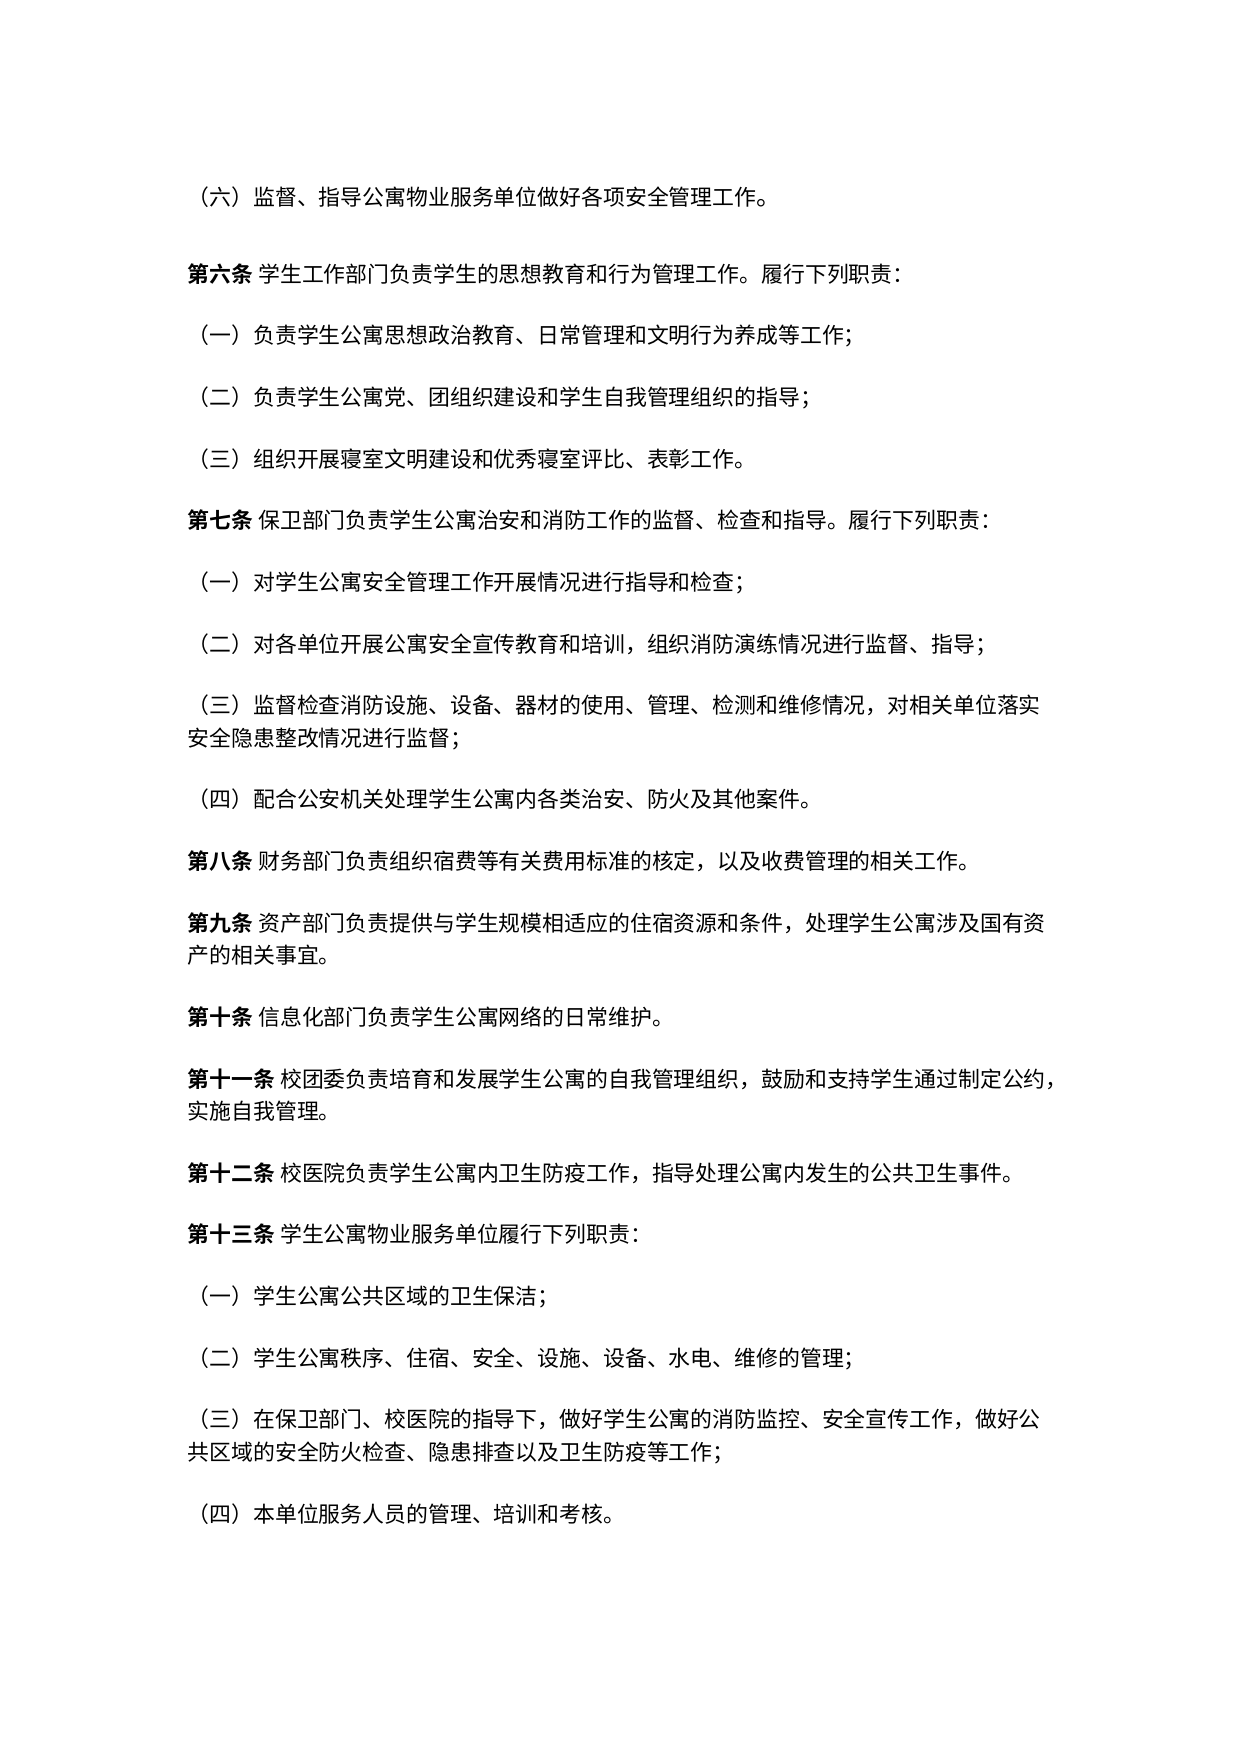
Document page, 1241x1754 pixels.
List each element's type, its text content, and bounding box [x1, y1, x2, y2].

text （一）负责学生公寓思想政治教育、日常管理和文明行为养成等工作； [187, 318, 1053, 350]
text 第八条 财务部门负责组织宿费等有关费用标准的核定，以及收费管理的相关工作。 [187, 844, 1053, 876]
text （一）学生公寓公共区域的卫生保洁； [187, 1279, 1053, 1311]
text （四）本单位服务人员的管理、培训和考核。 [187, 1496, 1053, 1529]
text 第十三条 学生公寓物业服务单位履行下列职责： [187, 1217, 1053, 1249]
text 第十二条 校医院负责学生公寓内卫生防疫工作，指导处理公寓内发生的公共卫生事件。 [187, 1155, 1053, 1188]
text 第七条 保卫部门负责学生公寓治安和消防工作的监督、检查和指导。履行下列职责： [187, 503, 1053, 535]
text 第十一条 校团委负责培育和发展学生公寓的自我管理组织，鼓励和支持学生通过制定公约，实施自我管理。 [187, 1061, 1053, 1126]
text （三）组织开展寝室文明建设和优秀寝室评比、表彰工作。 [187, 441, 1053, 474]
text 第六条 学生工作部门负责学生的思想教育和行为管理工作。履行下列职责： [187, 256, 1053, 289]
text （二）学生公寓秩序、住宿、安全、设施、设备、水电、维修的管理； [187, 1340, 1053, 1373]
text 第九条 资产部门负责提供与学生规模相适应的住宿资源和条件，处理学生公寓涉及国有资产的相关事宜。 [187, 905, 1053, 970]
text （四）配合公安机关处理学生公寓内各类治安、防火及其他案件。 [187, 782, 1053, 814]
text （三）监督检查消防设施、设备、器材的使用、管理、检测和维修情况，对相关单位落实安全隐患整改情况进行监督； [187, 688, 1053, 753]
text （六）监督、指导公寓物业服务单位做好各项安全管理工作。 [187, 162, 1053, 227]
text （一）对学生公寓安全管理工作开展情况进行指导和检查； [187, 564, 1053, 597]
text 第十条 信息化部门负责学生公寓网络的日常维护。 [187, 999, 1053, 1032]
text （二）对各单位开展公寓安全宣传教育和培训，组织消防演练情况进行监督、指导； [187, 626, 1053, 659]
text （三）在保卫部门、校医院的指导下，做好学生公寓的消防监控、安全宣传工作，做好公共区域的安全防火检查、隐患排查以及卫生防疫等工作； [187, 1402, 1053, 1467]
text （二）负责学生公寓党、团组织建设和学生自我管理组织的指导； [187, 379, 1053, 412]
